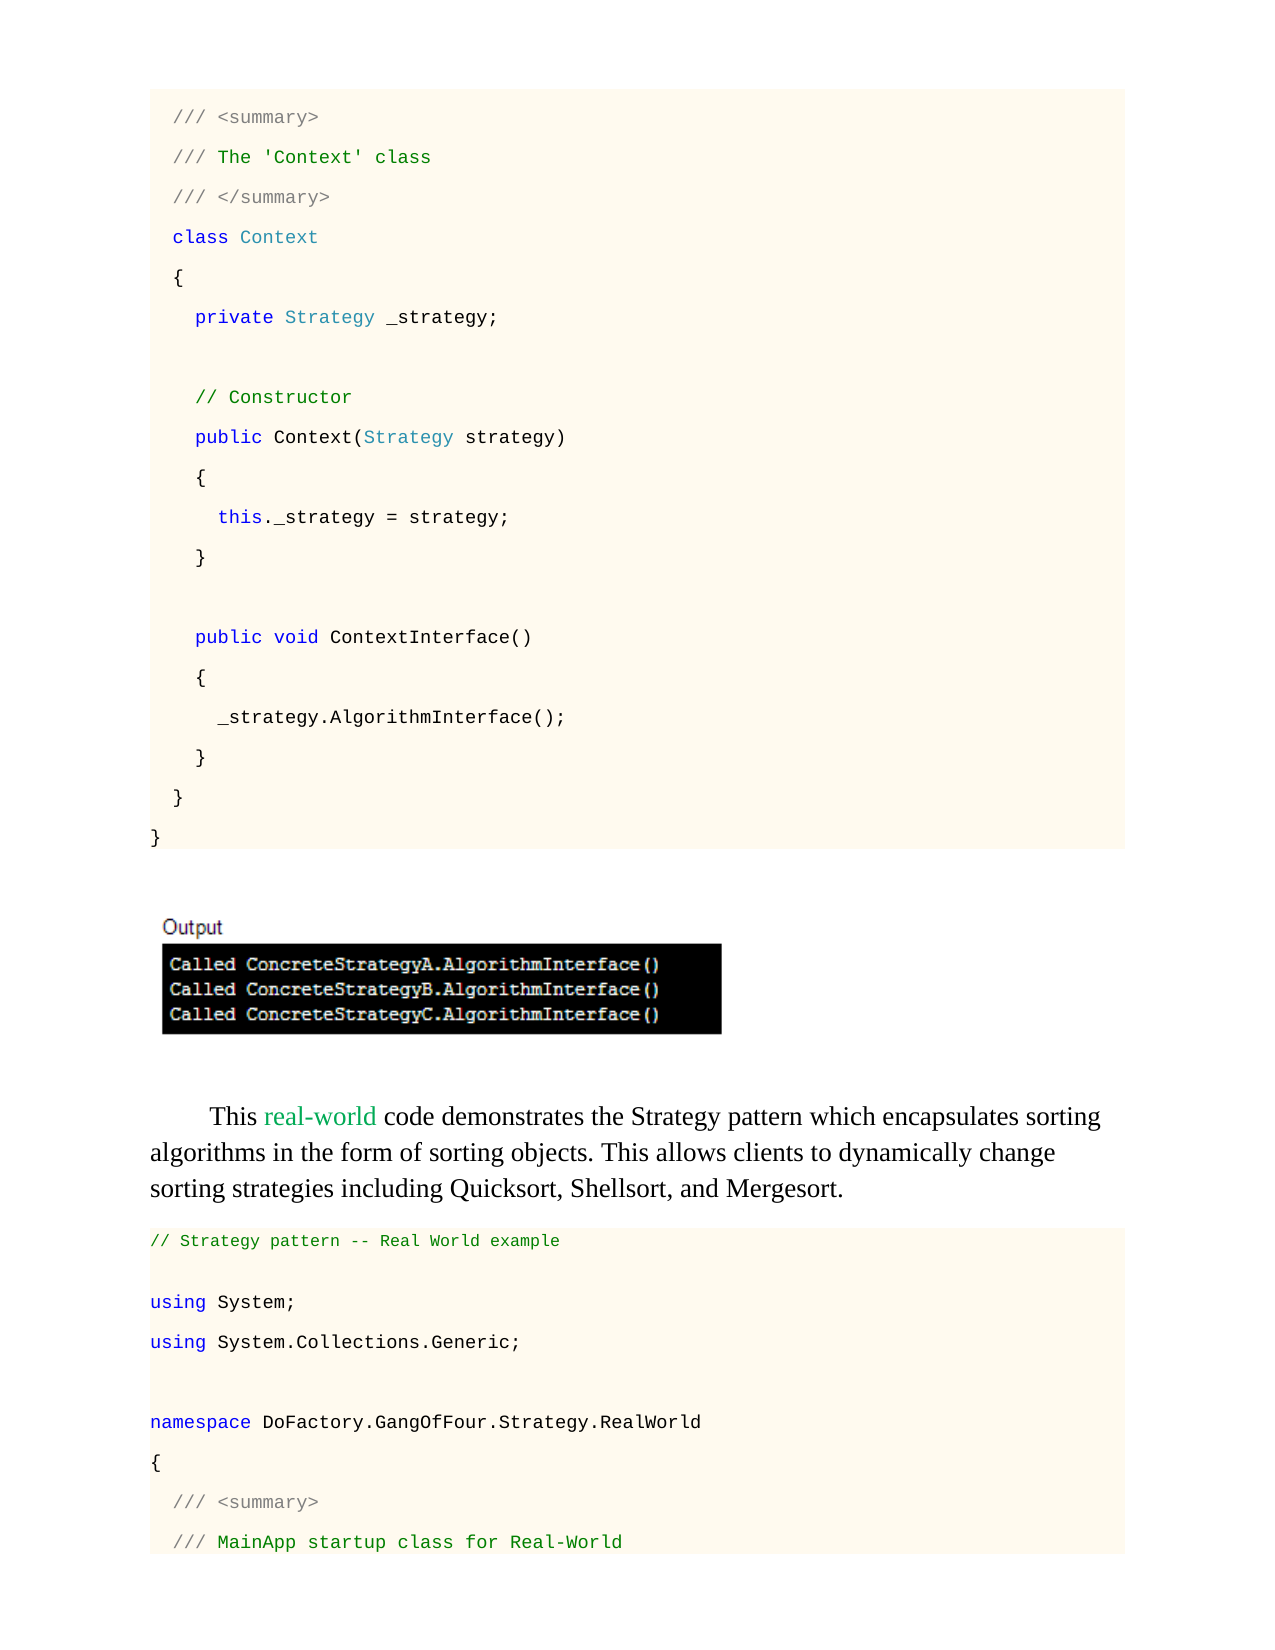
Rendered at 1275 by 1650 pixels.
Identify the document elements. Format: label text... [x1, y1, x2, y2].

text This real-world code demonstrates the Strategy pattern which encapsulates sorting algorithms in the form of sorting objects. This allows clients to dynamically change sorting strategies including Quicksort, Shellsort, and Mergesort. [150, 1100, 1125, 1203]
picture [150, 905, 722, 1075]
